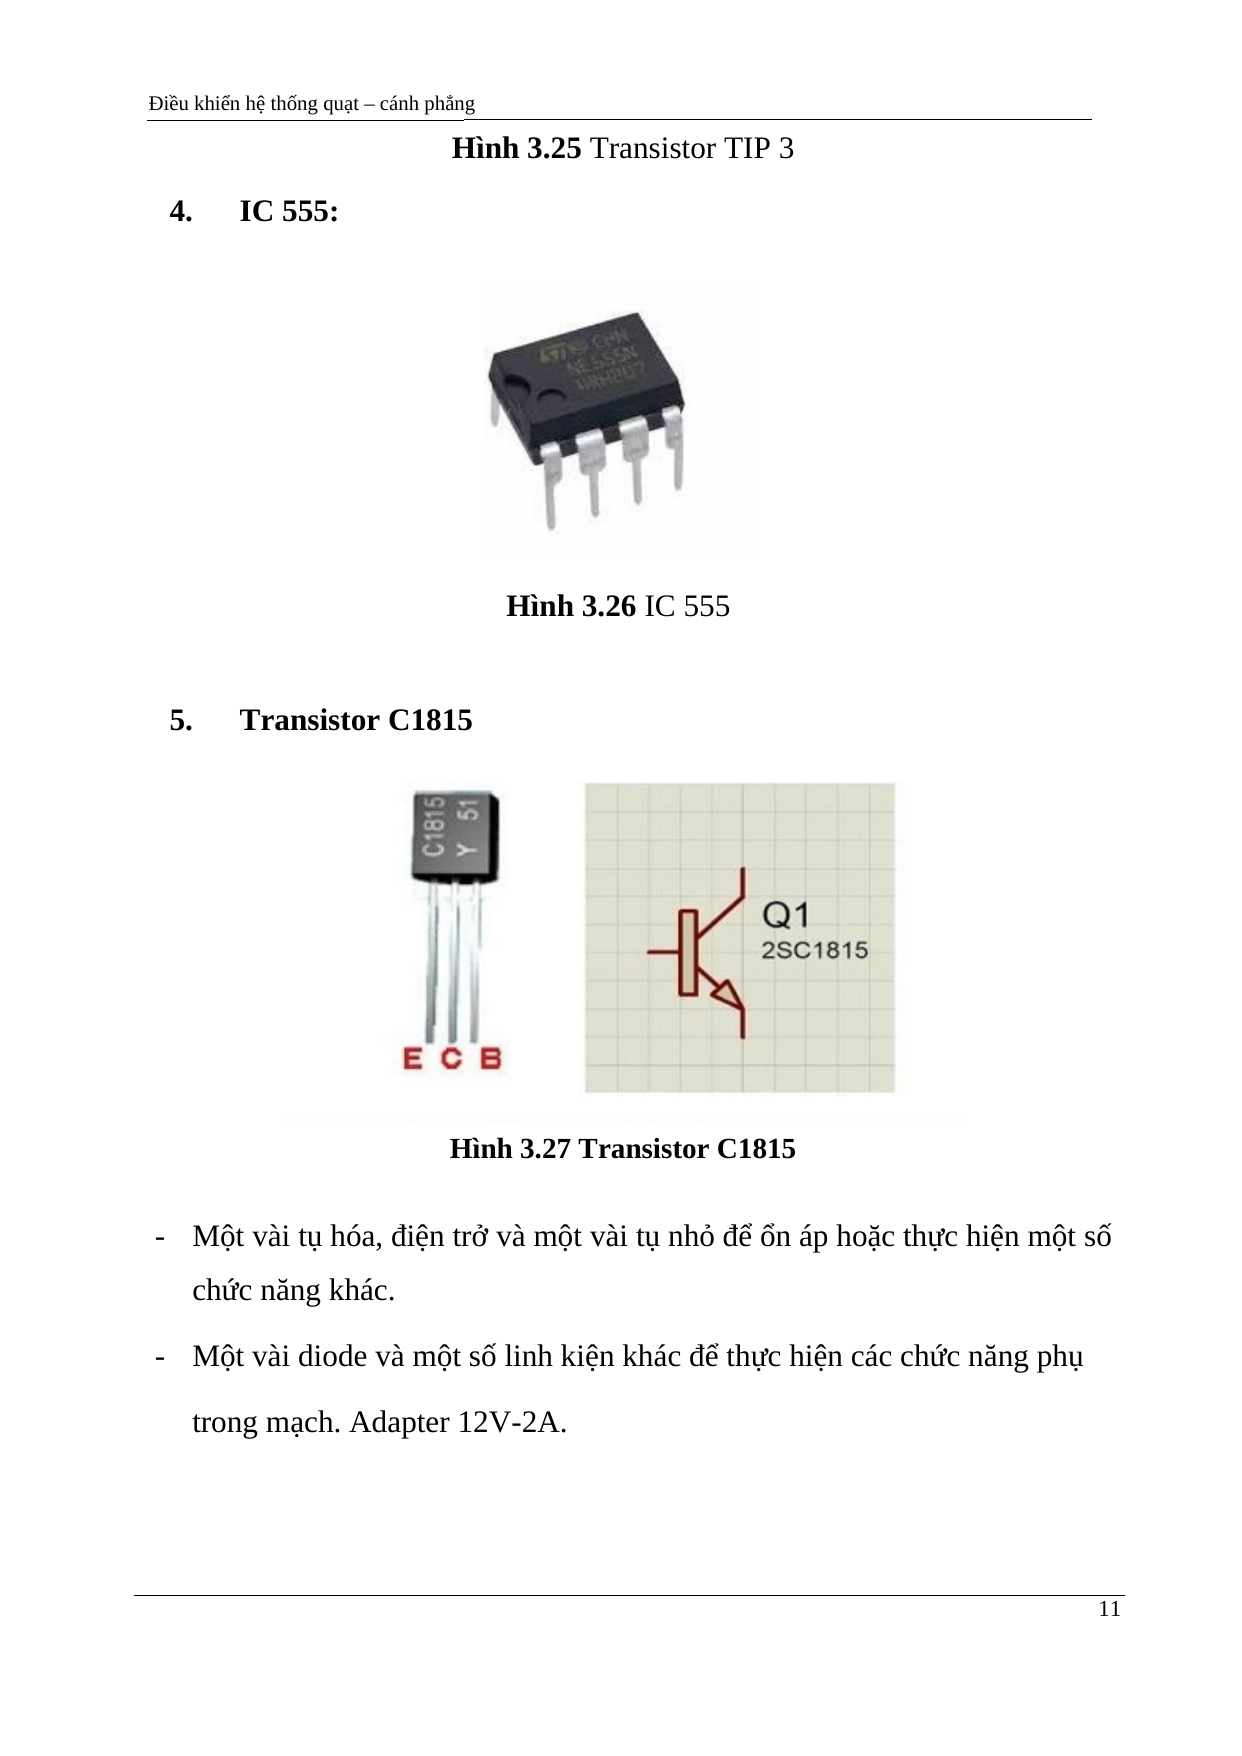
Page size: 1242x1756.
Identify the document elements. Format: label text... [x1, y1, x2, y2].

picture [483, 285, 762, 555]
subtitle 4. IC 555: [169, 193, 1121, 228]
subtitle 5. Transistor C1815 [169, 702, 1121, 738]
picture [278, 756, 968, 1132]
list Một vài diode và một số linh kiện khác để thực hiện các chức năng phụ trong mạch. Adapter 12V-2A. [154, 1337, 1121, 1440]
text Hình 3.25 Transistor TIP 3 [125, 129, 1121, 165]
text Hình 3.27 Transistor C1815 [125, 1132, 1121, 1165]
list Một vài tụ hóa, điện trở và một vài tụ nhỏ để ổn áp hoặc thực hiện một số chức năng khác. [154, 1217, 1121, 1307]
